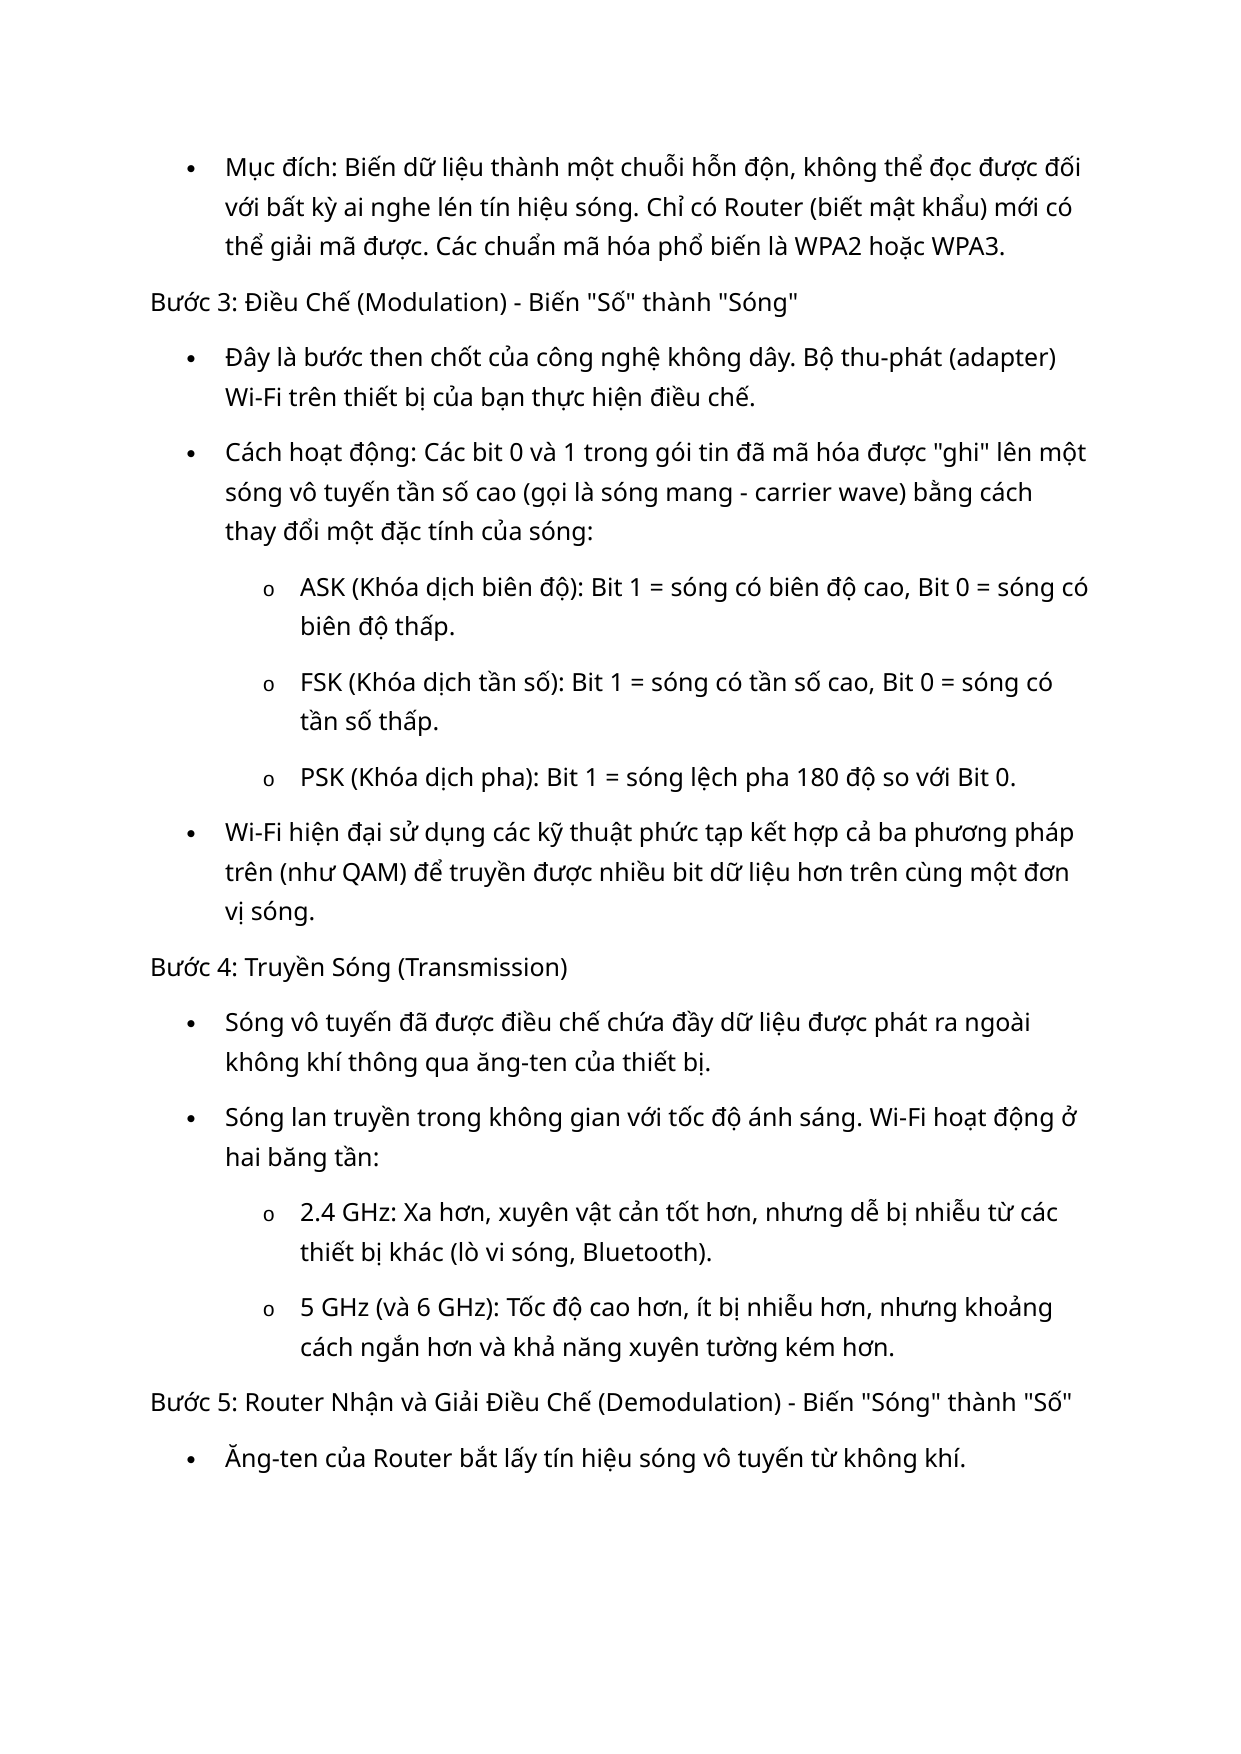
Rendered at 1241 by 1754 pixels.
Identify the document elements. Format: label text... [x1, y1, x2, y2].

list FSK (Khóa dịch tần số): Bit 1 = sóng có tần số cao, Bit 0 = sóng có tần số thấp. [262, 664, 1090, 737]
list ASK (Khóa dịch biên độ): Bit 1 = sóng có biên độ cao, Bit 0 = sóng có biên độ thấp. [262, 569, 1090, 642]
list Cách hoạt động: Các bit 0 và 1 trong gói tin đã mã hóa được "ghi" lên một sóng vô tuyến tần số cao (gọi là sóng mang - carrier wave) bằng cách thay đổi một đặc tính của sóng: [187, 435, 1090, 547]
list Sóng vô tuyến đã được điều chế chứa đầy dữ liệu được phát ra ngoài không khí thông qua ăng-ten của thiết bị. [187, 1005, 1090, 1078]
list 2.4 GHz: Xa hơn, xuyên vật cản tốt hơn, nhưng dễ bị nhiễu từ các thiết bị khác (lò vi sóng, Bluetooth). [262, 1195, 1090, 1268]
text Bước 5: Router Nhận và Giải Điều Chế (Demodulation) - Biến "Sóng" thành "Số" [150, 1385, 1090, 1419]
list Sóng lan truyền trong không gian với tốc độ ánh sáng. Wi-Fi hoạt động ở hai băng tần: [187, 1100, 1090, 1173]
text Bước 4: Truyền Sóng (Transmission) [150, 949, 1090, 983]
list PSK (Khóa dịch pha): Bit 1 = sóng lệch pha 180 độ so với Bit 0. [262, 759, 1090, 793]
list Đây là bước then chốt của công nghệ không dây. Bộ thu-phát (adapter) Wi-Fi trên thiết bị của bạn thực hiện điều chế. [187, 340, 1090, 413]
list Ăng-ten của Router bắt lấy tín hiệu sóng vô tuyến từ không khí. [187, 1441, 1090, 1475]
list 5 GHz (và 6 GHz): Tốc độ cao hơn, ít bị nhiễu hơn, nhưng khoảng cách ngắn hơn và khả năng xuyên tường kém hơn. [262, 1290, 1090, 1363]
list Wi-Fi hiện đại sử dụng các kỹ thuật phức tạp kết hợp cả ba phương pháp trên (như QAM) để truyền được nhiều bit dữ liệu hơn trên cùng một đơn vị sóng. [187, 815, 1090, 927]
list Mục đích: Biến dữ liệu thành một chuỗi hỗn độn, không thể đọc được đối với bất kỳ ai nghe lén tín hiệu sóng. Chỉ có Router (biết mật khẩu) mới có thể giải mã được. Các chuẩn mã hóa phổ biến là WPA2 hoặc WPA3. [187, 150, 1090, 262]
text Bước 3: Điều Chế (Modulation) - Biến "Số" thành "Sóng" [150, 284, 1090, 318]
